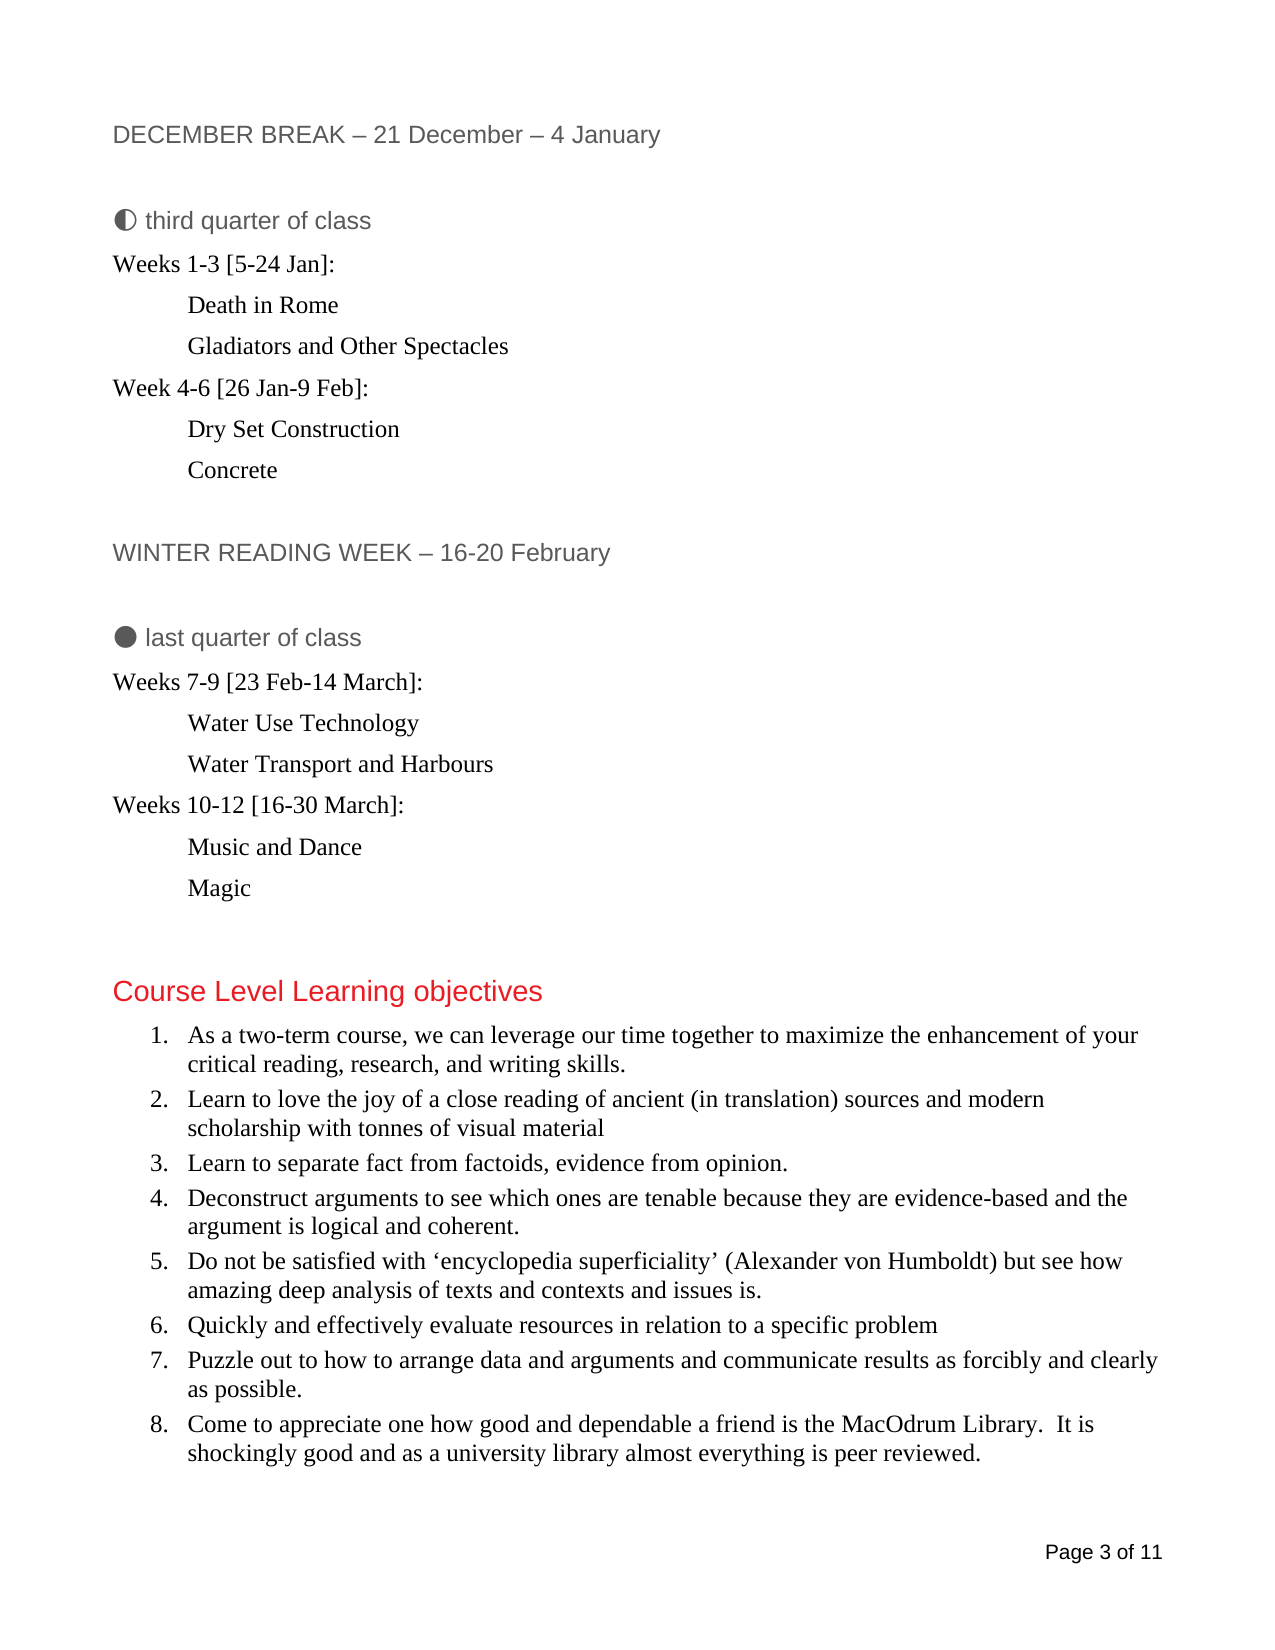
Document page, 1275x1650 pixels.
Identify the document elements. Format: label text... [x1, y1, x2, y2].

text Week 4-6 [26 Jan-9 Feb]: [112, 373, 1163, 401]
list Learn to love the joy of a close reading of ancient (in translation) sources and modern scholarship with tonnes of visual material [150, 1084, 1163, 1141]
text Dry Set Construction [112, 414, 1163, 443]
text Death in Rome [112, 290, 1163, 319]
text Magic [112, 873, 1163, 902]
text Weeks 10-12 [16-30 March]: [112, 790, 1163, 819]
text Weeks 7-9 [23 Feb-14 March]: [112, 667, 1163, 695]
list Puzzle out to how to arrange data and arguments and communicate results as forcibly and clearly as possible. [150, 1345, 1163, 1403]
text last quarter of class [112, 620, 1163, 654]
list Do not be satisfied with ‘encyclopedia superficiality’ (Alexander von Humboldt) but see how amazing deep analysis of texts and contexts and issues is. [150, 1246, 1163, 1304]
list Quickly and effectively evaluate resources in relation to a specific problem [150, 1310, 1163, 1339]
text Concrete [112, 455, 1163, 484]
list Learn to separate fact from factoids, evidence from opinion. [150, 1148, 1163, 1176]
subtitle Course Level Learning objectives [112, 974, 1163, 1008]
list Come to appreciate one how good and dependable a friend is the MacOdrum Library. It is shockingly good and as a university library almost everything is peer reviewed. [150, 1409, 1163, 1466]
text DECEMBER BREAK – 21 December – 4 January [112, 120, 1163, 148]
text Water Transport and Harbours [112, 749, 1163, 778]
text Water Use Technology [112, 708, 1163, 737]
text WINTER READING WEEK – 16-20 February [112, 538, 1163, 566]
text third quarter of class [112, 202, 1163, 236]
list As a two-term course, we can leverage our time together to maximize the enhancement of your critical reading, research, and writing skills. [150, 1020, 1163, 1078]
text Gladiators and Other Spectacles [112, 331, 1163, 360]
list Deconstruct arguments to see which ones are tenable because they are evidence-based and the argument is logical and coherent. [150, 1183, 1163, 1240]
text Music and Dance [112, 832, 1163, 860]
text Weeks 1-3 [5-24 Jan]: [112, 249, 1163, 278]
